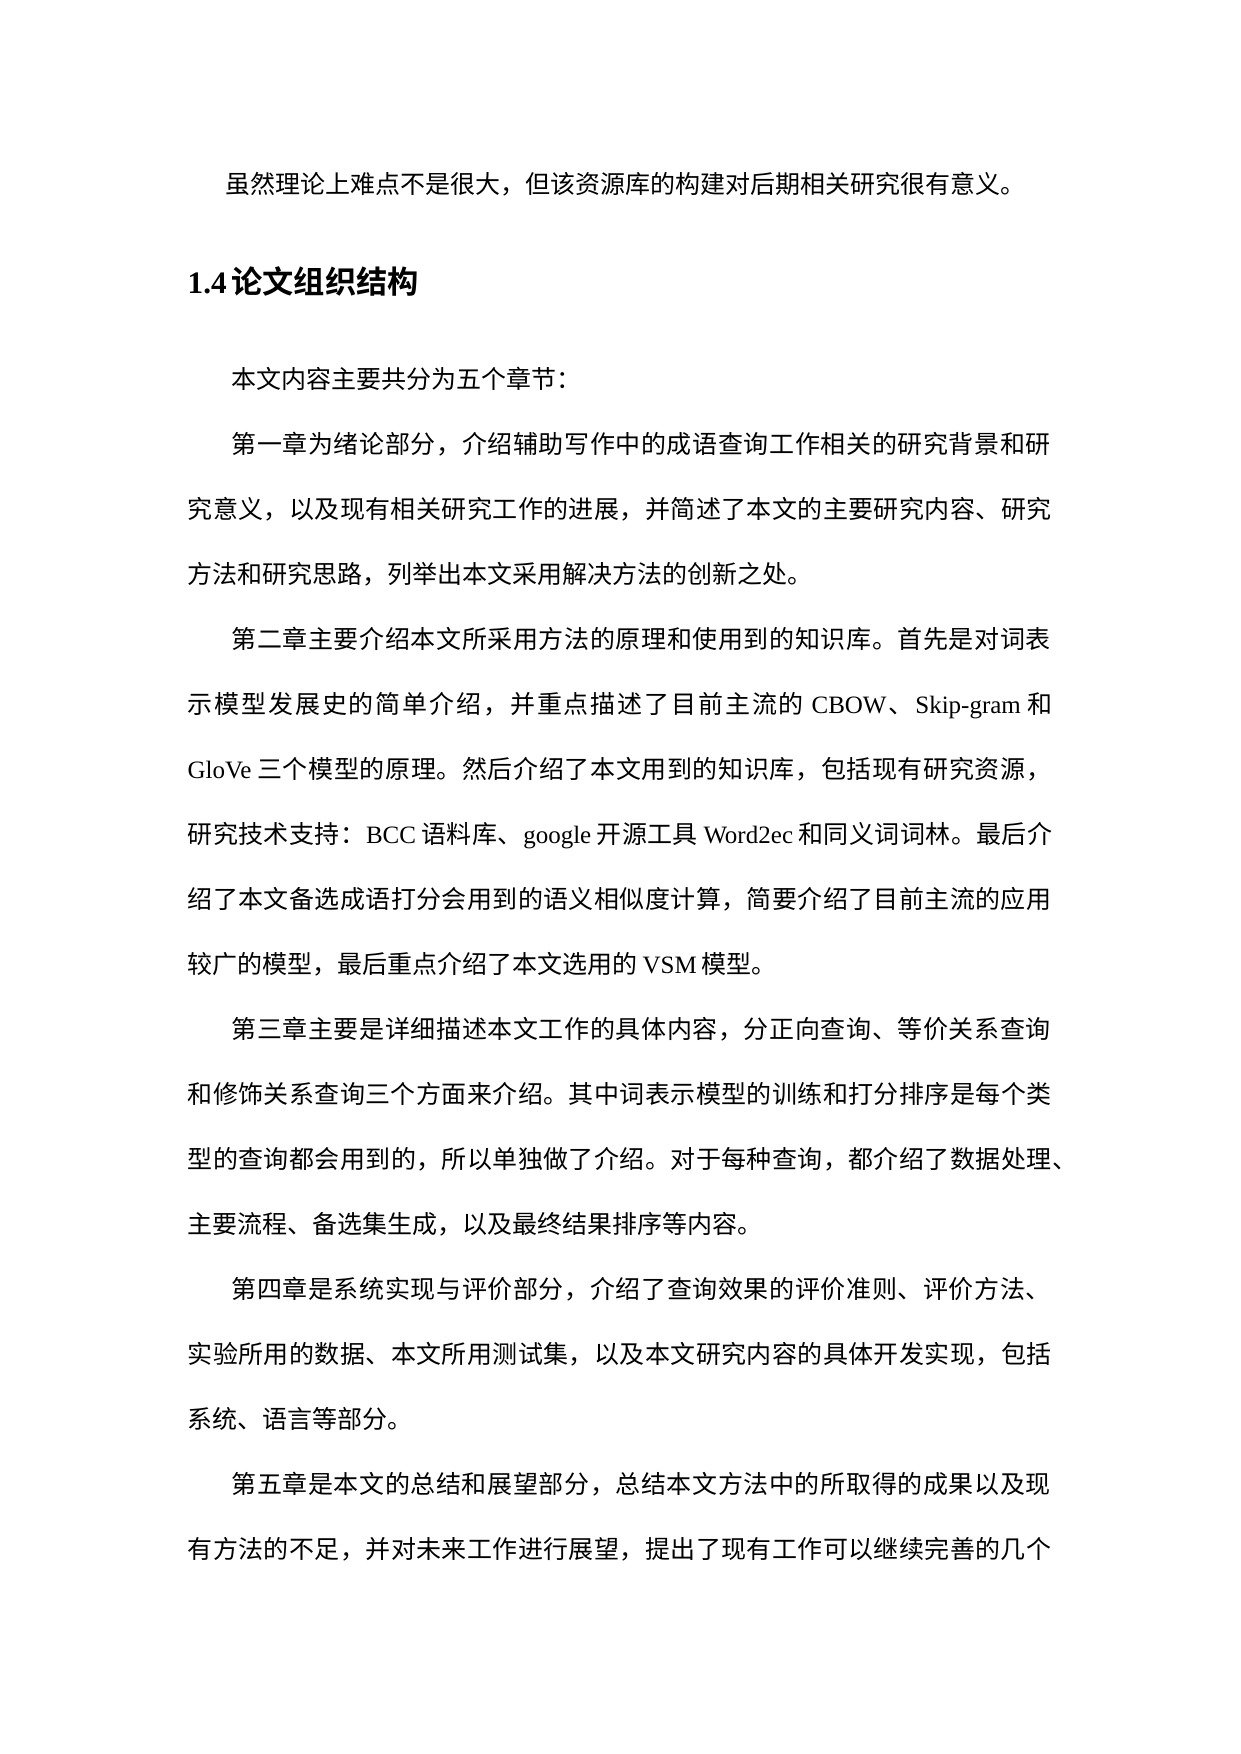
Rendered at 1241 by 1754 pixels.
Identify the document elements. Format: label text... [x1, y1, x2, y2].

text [187, 1450, 1053, 1580]
text 第三章主要是详细描述本文工作的具体内容，分正向查询、等价关系查询和修饰关系查询三个方面来介绍。其中词表示模型的训练和打分排序是每个类型的查询都会用到的，所以单独做了介绍。对于每种查询，都介绍了数据处理、主要流程、备选集生成，以及最终结果排序等内容。 [187, 995, 1053, 1255]
text 第二章主要介绍本文所采用方法的原理和使用到的知识库。首先是对词表示模型发展史的简单介绍，并重点描述了目前主流的CBOW、Skip-gram和GloVe三个模型的原理。然后介绍了本文用到的知识库，包括现有研究资源，研究技术支持：BCC语料库、google开源工具Word2ec和同义词词林。最后介绍了本文备选成语打分会用到的语义相似度计算，简要介绍了目前主流的应用较广的模型，最后重点介绍了本文选用的VSM模型。 [187, 605, 1053, 995]
text 本文内容主要共分为五个章节： [187, 345, 1053, 410]
text 第四章是系统实现与评价部分，介绍了查询效果的评价准则、评价方法、实验所用的数据、本文所用测试集，以及本文研究内容的具体开发实现，包括系统、语言等部分。 [187, 1255, 1053, 1450]
text 第一章为绪论部分，介绍辅助写作中的成语查询工作相关的研究背景和研究意义，以及现有相关研究工作的进展，并简述了本文的主要研究内容、研究方法和研究思路，列举出本文采用解决方法的创新之处。 [187, 410, 1053, 605]
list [187, 150, 1053, 215]
list 论文组织结构 [187, 247, 1053, 312]
